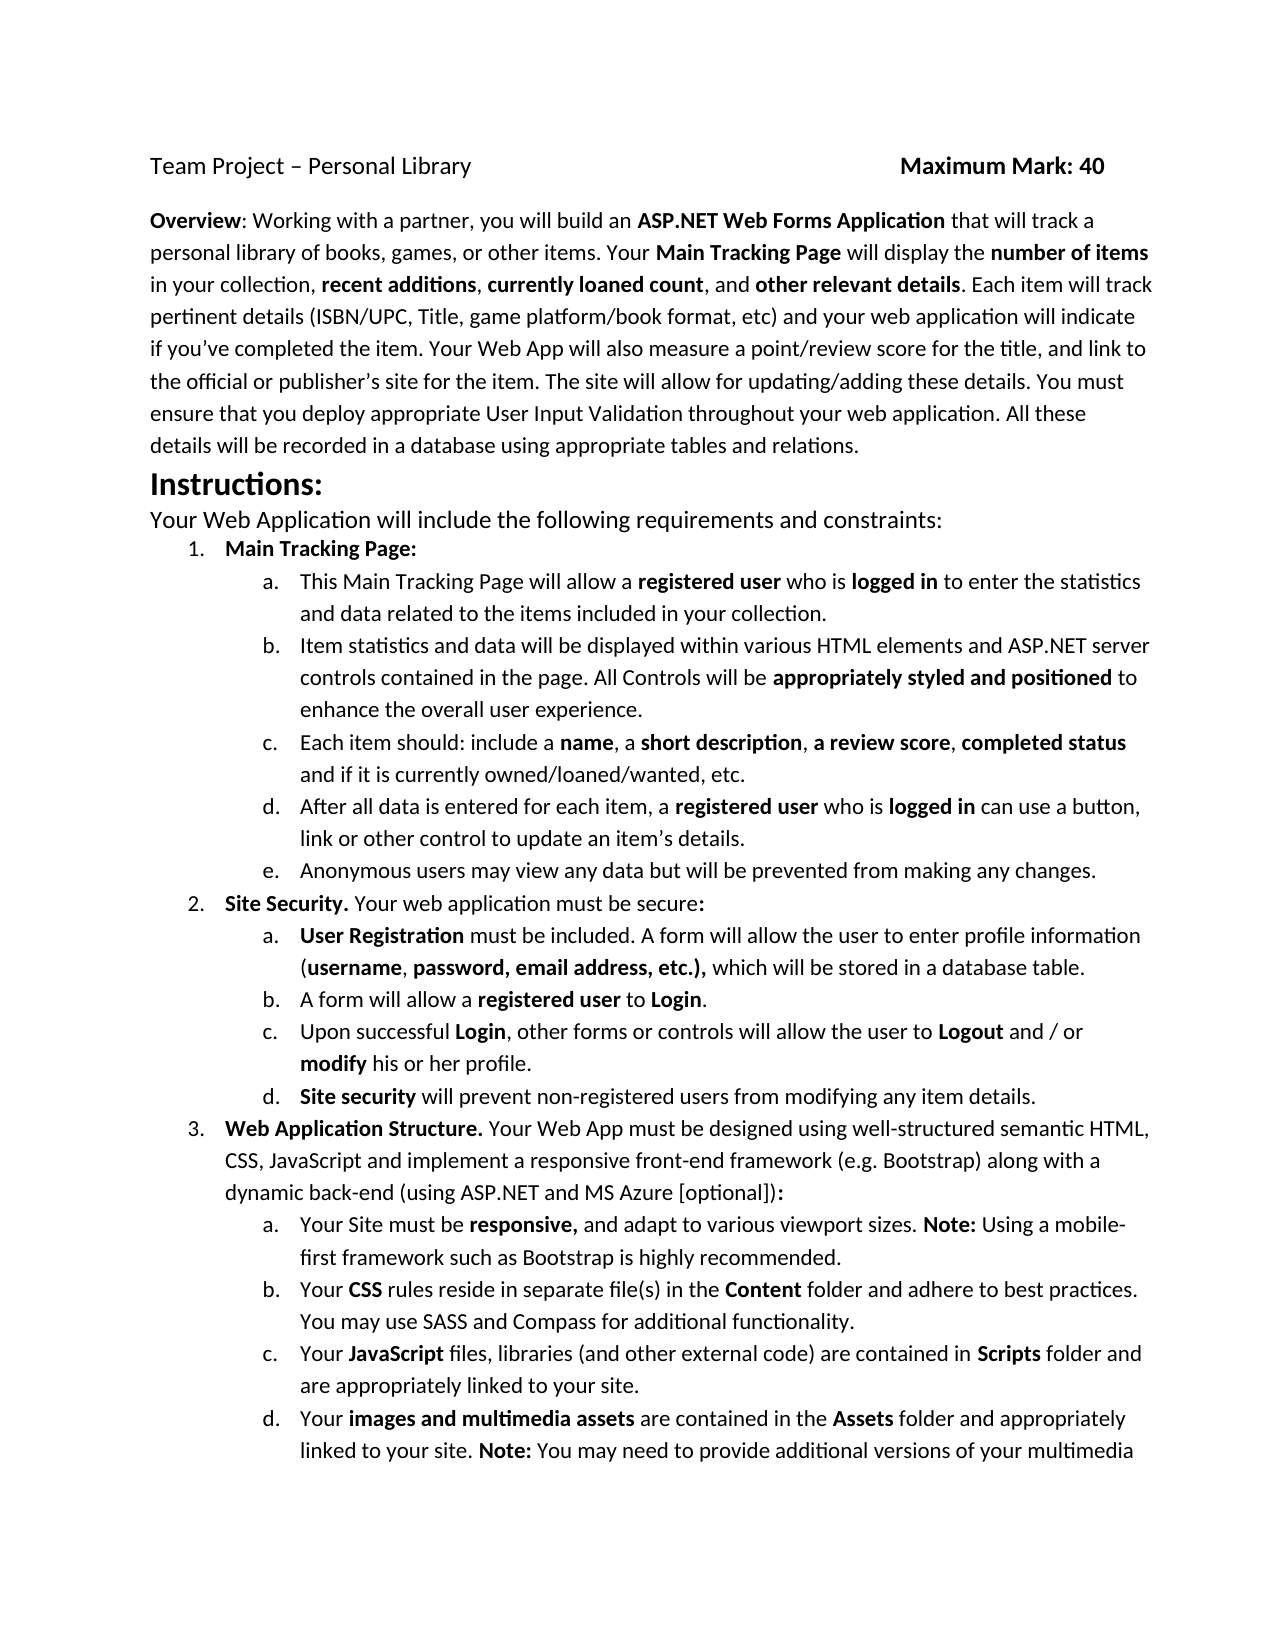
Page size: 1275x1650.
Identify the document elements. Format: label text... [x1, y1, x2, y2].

text Overview: Working with a partner, you will build an ASP.NET Web Forms Application that will track a personal library of books, games, or other items. Your Main Tracking Page will display the number of items in your collection, recent additions, currently loaned count, and other relevant details. Each item will track pertinent details (ISBN/UPC, Title, game platform/book format, etc) and your web application will indicate if you’ve completed the item. Your Web App will also measure a point/review score for the title, and link to the official or publisher’s site for the item. The site will allow for updating/adding these details. You must ensure that you deploy appropriate User Input Validation throughout your web application. All these details will be recorded in a database using appropriate tables and relations. [150, 206, 1154, 459]
text Instructions: [150, 463, 1154, 504]
list Upon successful Login, other forms or controls will allow the user to Logout and / or modify his or her profile. [262, 1017, 1154, 1078]
list This Main Tracking Page will allow a registered user who is logged in to enter the statistics and data related to the items included in your collection. [262, 567, 1154, 627]
list Web Application Structure. Your Web App must be designed using well-structured semantic HTML, CSS, JavaScript and implement a responsive front-end framework (e.g. Bootstrap) along with a dynamic back-end (using ASP.NET and MS Azure [optional]): [187, 1114, 1154, 1206]
text Team Project – Personal Library Maximum Mark: 40 [150, 150, 1154, 181]
list After all data is entered for each item, a registered user who is logged in can use a button, link or other control to update an item’s details. [262, 792, 1154, 852]
list Site security will prevent non-registered users from modifying any item details. [262, 1082, 1154, 1110]
list Your Site must be responsive, and adapt to various viewport sizes. Note: Using a mobile-first framework such as Bootstrap is highly recommended. [262, 1211, 1154, 1271]
list Item statistics and data will be displayed within various HTML elements and ASP.NET server controls contained in the page. All Controls will be appropriately styled and positioned to enhance the overall user experience. [262, 631, 1154, 723]
list Main Tracking Page: [187, 534, 1154, 563]
list Anonymous users may view any data but will be prevented from making any changes. [262, 856, 1154, 884]
list Each item should: include a name, a short description, a review score, completed status and if it is currently owned/loaned/wanted, etc. [262, 728, 1154, 788]
list Your CSS rules reside in separate file(s) in the Content folder and adhere to best practices. You may use SASS and Compass for additional functionality. [262, 1275, 1154, 1335]
list Site Security. Your web application must be secure: [187, 889, 1154, 917]
list Your JavaScript files, libraries (and other external code) are contained in Scripts folder and are appropriately linked to your site. [262, 1339, 1154, 1399]
list A form will allow a registered user to Login. [262, 985, 1154, 1013]
text Your Web Application will include the following requirements and constraints: [150, 504, 1154, 534]
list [262, 1404, 1154, 1464]
list User Registration must be included. A form will allow the user to enter profile information (username, password, email address, etc.), which will be stored in a database table. [262, 921, 1154, 981]
